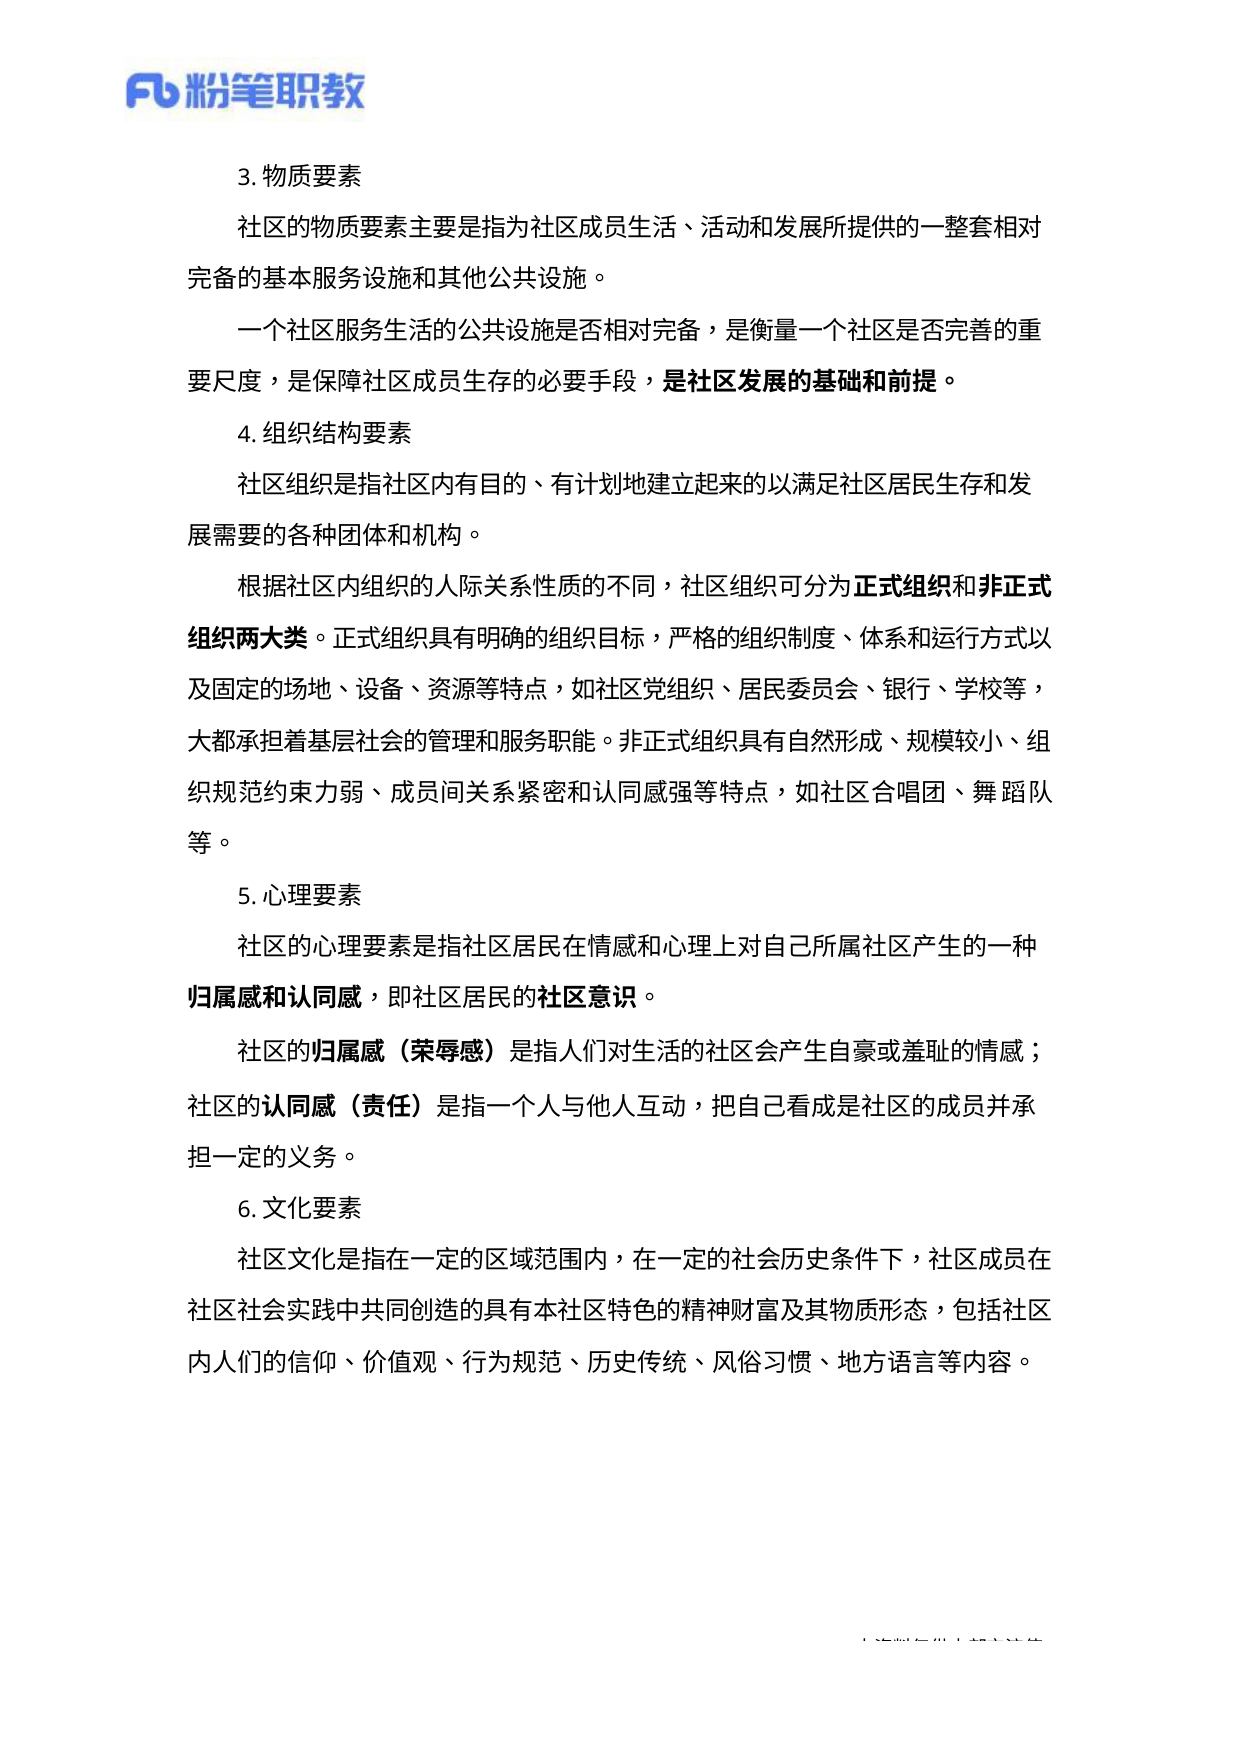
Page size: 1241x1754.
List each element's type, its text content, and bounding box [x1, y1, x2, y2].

text 社区文化是指在一定的区域范围内，在一定的社会历史条件下，社区成员在社区社会实践中共同创造的具有本社区特色的精神财富及其物质形态，包括社区内人们的信仰、价值观、行为规范、历史传统、风俗习惯、地方语言等内容。 [187, 1242, 1053, 1378]
text 社区的归属感（荣辱感）是指人们对生活的社区会产生自豪或羞耻的情感；社区的认同感（责任）是指一个人与他人互动，把自己看成是社区的成员并承担一定的义务。 [187, 1031, 1053, 1173]
text 根据社区内组织的人际关系性质的不同，社区组织可分为正式组织和非正式组织两大类。正式组织具有明确的组织目标，严格的组织制度、体系和运行方式以及固定的场地、设备、资源等特点，如社区党组织、居民委员会、银行、学校等，大都承担着基层社会的管理和服务职能。非正式组织具有自然形成、规模较小、组织规范约束力弱、成员间关系紧密和认同感强等特点，如社区合唱团、舞蹈队等。 [187, 569, 1053, 860]
list 组织结构要素 [237, 416, 1219, 449]
text 社区的心理要素是指社区居民在情感和心理上对自己所属社区产生的一种归属感和认同感，即社区居民的社区意识。 [187, 928, 1038, 1014]
text 社区组织是指社区内有目的、有计划地建立起来的以满足社区居民生存和发展需要的各种团体和机构。 [187, 466, 1053, 552]
text 一个社区服务生活的公共设施是否相对完备，是衡量一个社区是否完善的重要尺度，是保障社区成员生存的必要手段，是社区发展的基础和前提。 [187, 313, 1053, 398]
list 物质要素 [237, 159, 1219, 193]
text 社区的物质要素主要是指为社区成员生活、活动和发展所提供的一整套相对完备的基本服务设施和其他公共设施。 [187, 210, 1053, 295]
list 文化要素 [237, 1191, 1219, 1225]
list 心理要素 [237, 878, 1219, 912]
picture [124, 57, 366, 122]
